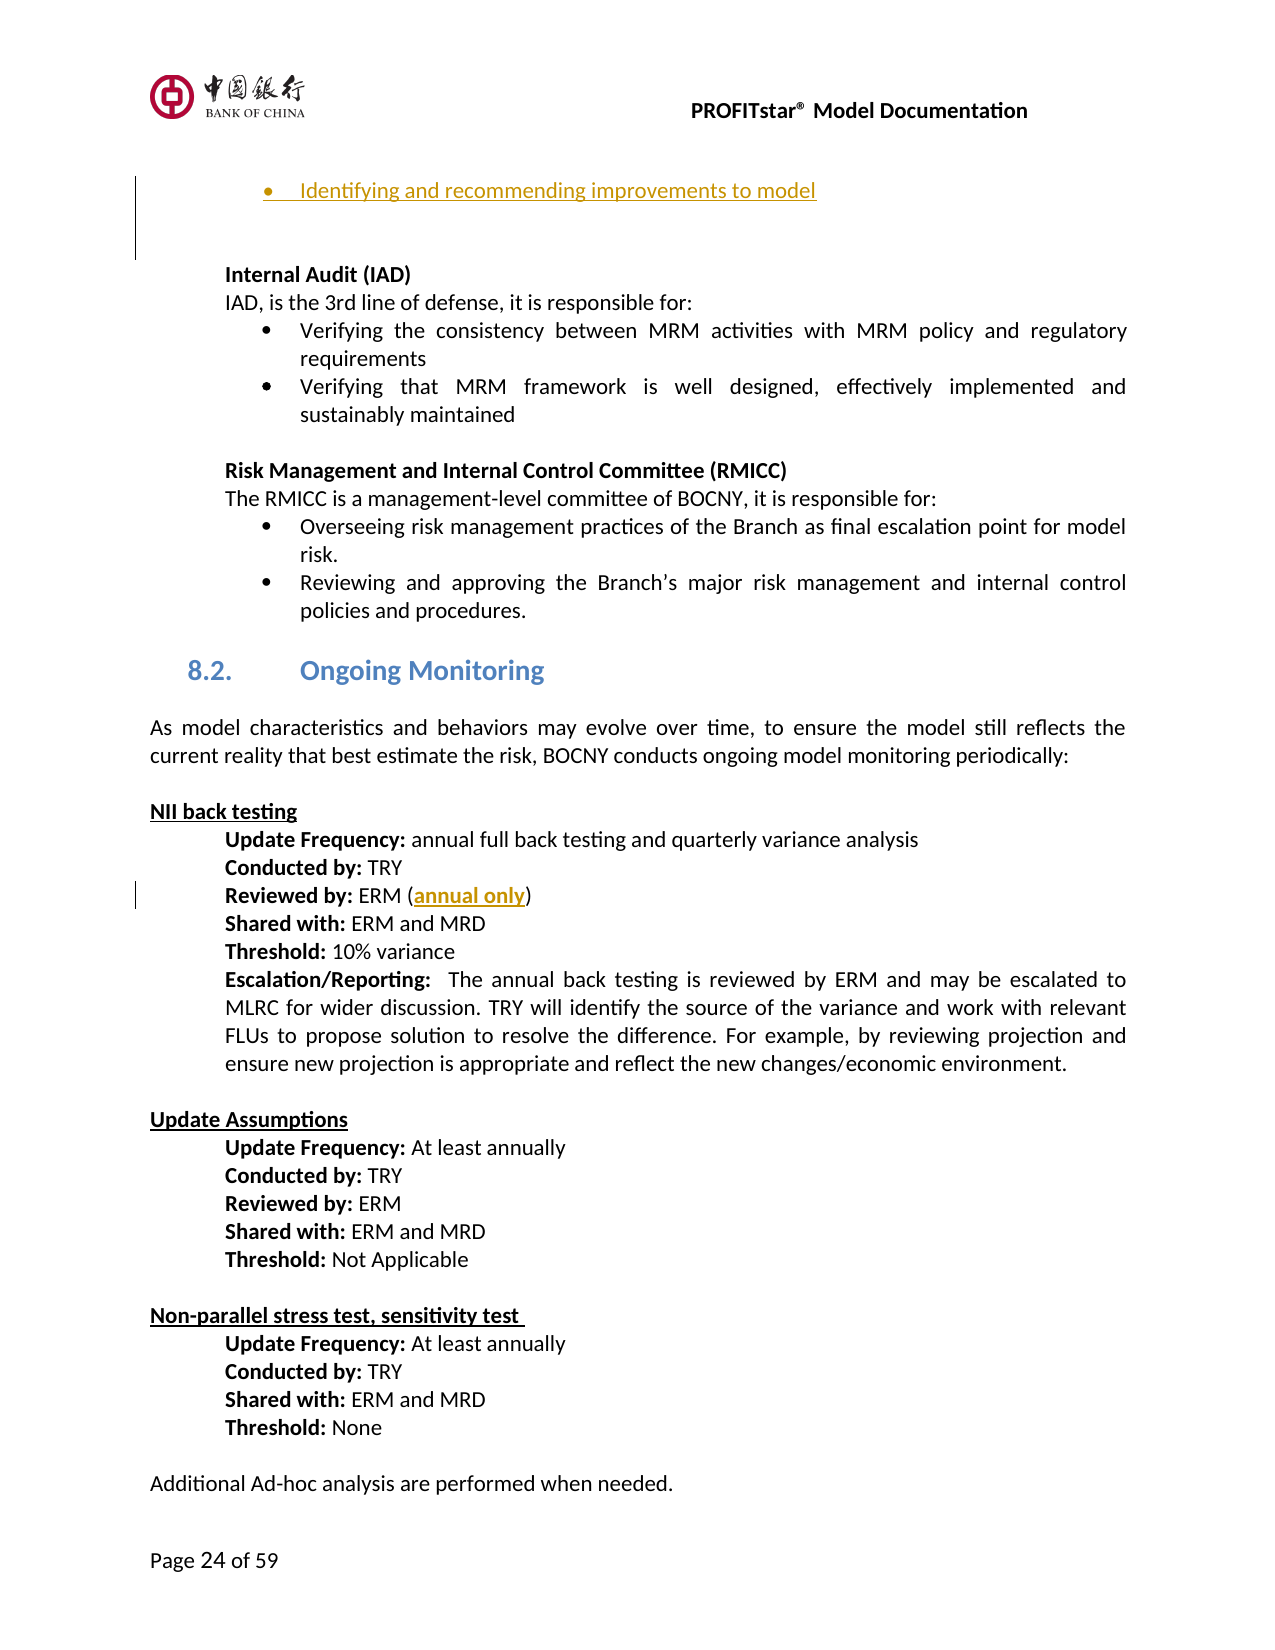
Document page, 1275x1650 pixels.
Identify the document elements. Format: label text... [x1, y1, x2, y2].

text Additional Ad-hoc analysis are performed when needed. [150, 1469, 1128, 1497]
text Conducted by: TRY [150, 853, 1128, 881]
text Reviewed by: ERM (annual only) [150, 881, 1128, 909]
list Overseeing risk management practices of the Branch as final escalation point for model risk. [262, 512, 1128, 568]
text Threshold: None [150, 1413, 1128, 1441]
text As model characteristics and behaviors may evolve over time, to ensure the model still reflects the current reality that best estimate the risk, BOCNY conducts ongoing model monitoring periodically: [150, 713, 1128, 769]
text Threshold: 10% variance [150, 937, 1128, 965]
text Shared with: ERM and MRD [150, 1217, 1128, 1245]
list Verifying the consistency between MRM activities with MRM policy and regulatory requirements [262, 316, 1128, 372]
text NII back testing [150, 797, 1128, 825]
text Update Frequency: At least annually [150, 1133, 1128, 1161]
text Update Assumptions [150, 1105, 1128, 1133]
text IAD, is the 3rd line of defense, it is responsible for: [225, 288, 1128, 316]
text Internal Audit (IAD) [225, 260, 1128, 288]
text Reviewed by: ERM [150, 1189, 1128, 1217]
text Shared with: ERM and MRD [150, 1385, 1128, 1413]
text Non-parallel stress test, sensitivity test [150, 1301, 1128, 1329]
text Threshold: Not Applicable [150, 1245, 1128, 1273]
list Reviewing and approving the Branch’s major risk management and internal control policies and procedures. [262, 568, 1128, 624]
text Update Frequency: At least annually [150, 1329, 1128, 1357]
text Shared with: ERM and MRD [150, 909, 1128, 937]
text Conducted by: TRY [150, 1161, 1128, 1189]
list Verifying that MRM framework is well designed, effectively implemented and sustainably maintained [262, 372, 1128, 428]
text The RMICC is a management-level committee of BOCNY, it is responsible for: [150, 484, 1128, 512]
text Ongoing Monitoring [187, 652, 1125, 688]
text Conducted by: TRY [150, 1357, 1128, 1385]
text Update Frequency: annual full back testing and quarterly variance analysis [150, 825, 1128, 853]
text Risk Management and Internal Control Committee (RMICC) [225, 456, 1128, 484]
text Escalation/Reporting: The annual back testing is reviewed by ERM and may be escalated to MLRC for wider discussion. TRY will identify the source of the variance and work with relevant FLUs to propose solution to resolve the difference. For example, by reviewing projection and ensure new projection is appropriate and reflect the new changes/economic environment. [225, 965, 1128, 1077]
picture [150, 75, 305, 119]
